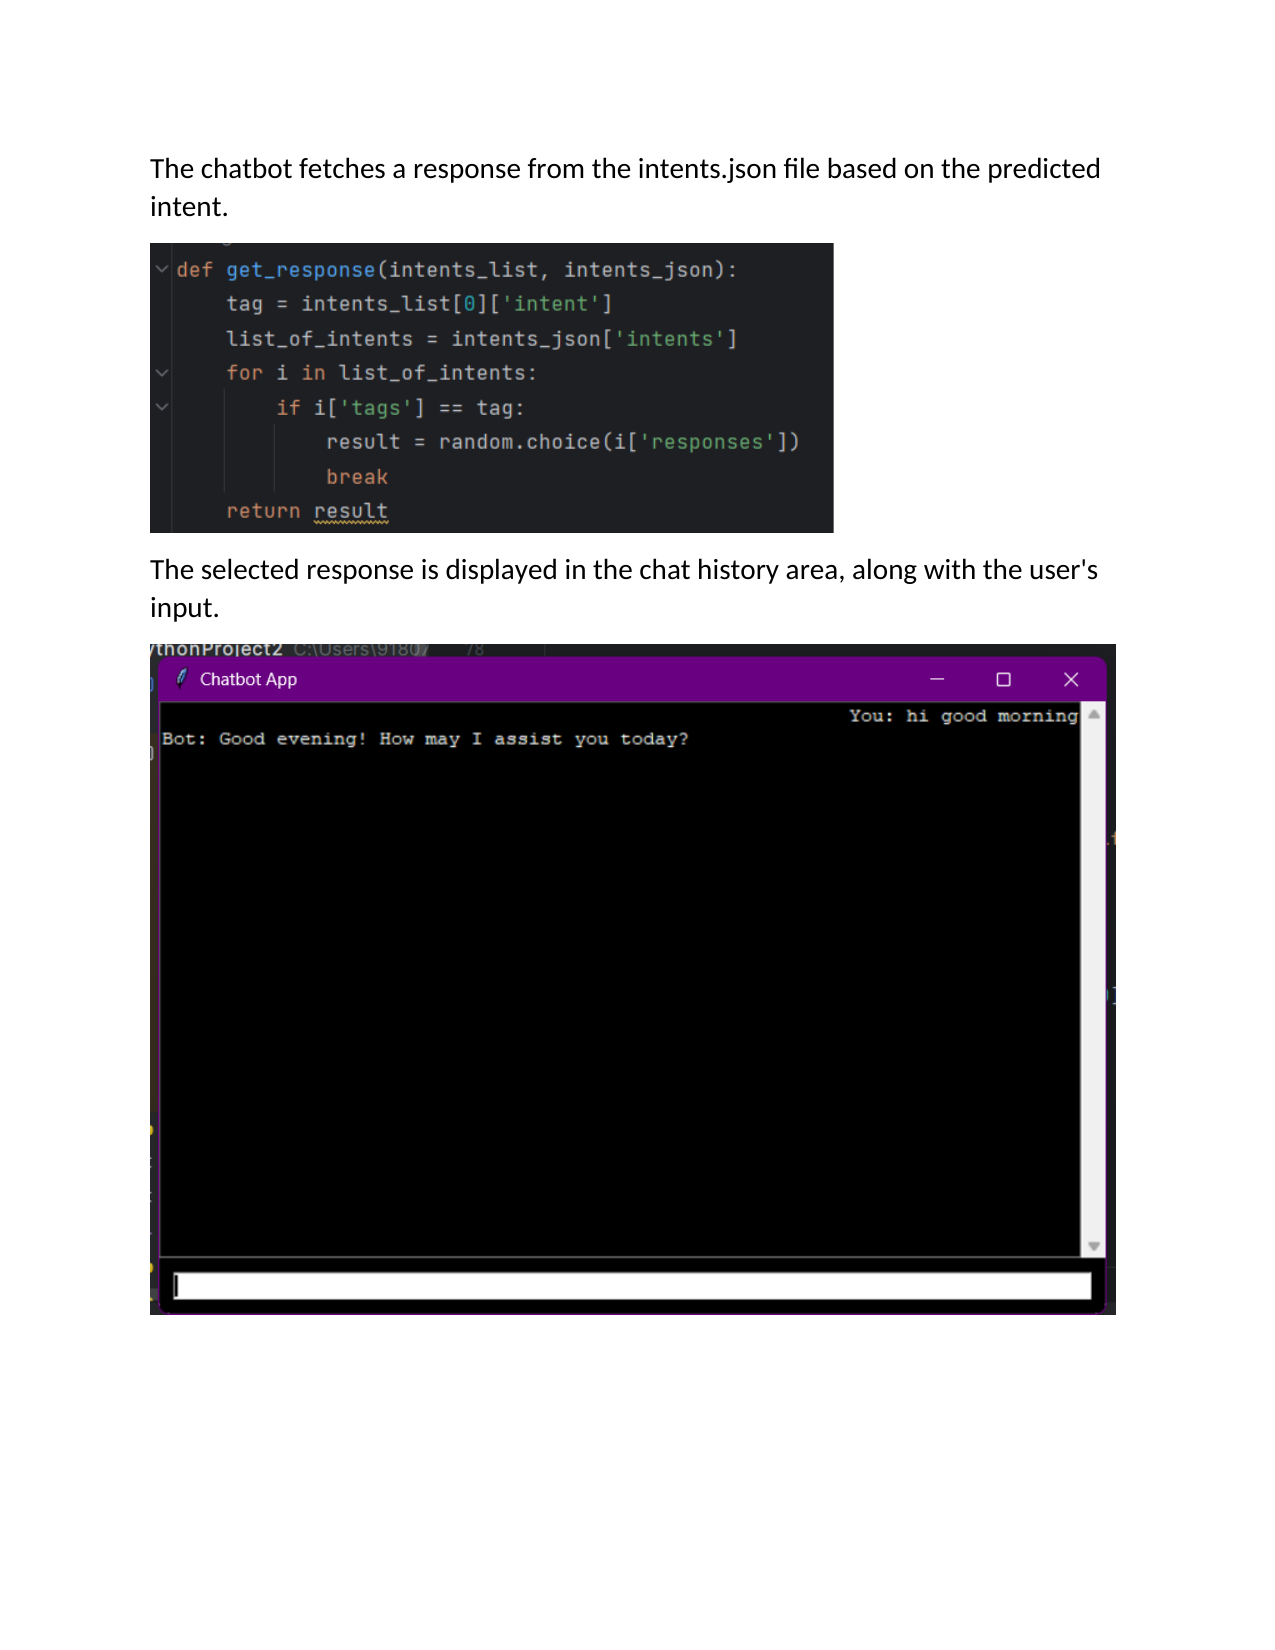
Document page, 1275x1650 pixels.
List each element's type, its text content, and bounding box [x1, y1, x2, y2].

text The chatbot fetches a response from the intents.json file based on the predicted intent. [150, 150, 1125, 224]
picture [150, 243, 834, 533]
text The selected response is displayed in the chat history area, along with the user's input. [150, 551, 1125, 625]
picture [150, 644, 1116, 1315]
